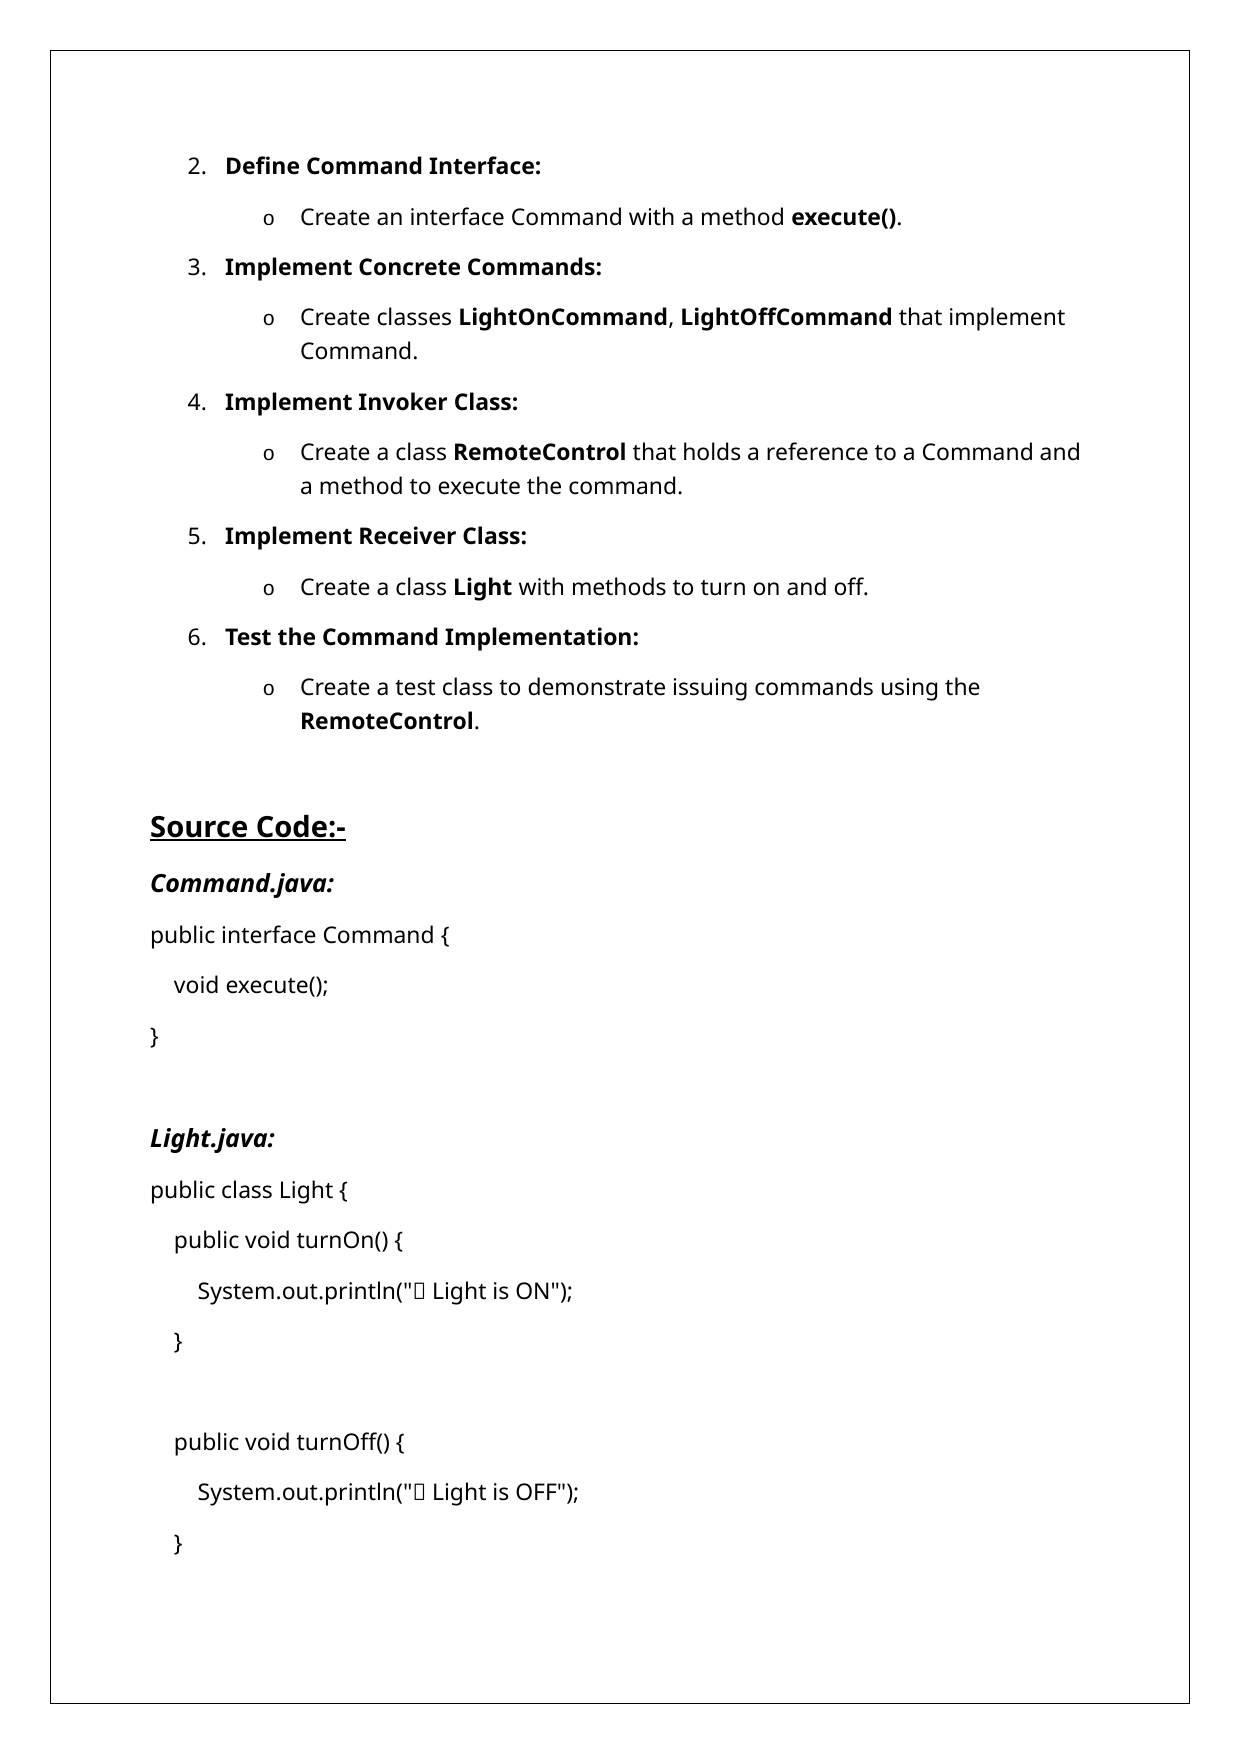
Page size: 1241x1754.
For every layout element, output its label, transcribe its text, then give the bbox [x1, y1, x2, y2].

text Light.java: [150, 1120, 1090, 1154]
list Create an interface Command with a method execute(). [262, 200, 1090, 232]
text void execute(); [150, 969, 1090, 1000]
list Create a class Light with methods to turn on and off. [262, 570, 1090, 602]
list Create classes LightOnCommand, LightOffCommand that implement Command. [262, 301, 1090, 366]
text } [150, 1325, 1090, 1356]
list Define Command Interface: [187, 150, 1090, 181]
list Test the Command Implementation: [187, 621, 1090, 652]
text public void turnOff() { [150, 1426, 1090, 1457]
text } [150, 1019, 1090, 1051]
list Implement Invoker Class: [187, 385, 1090, 417]
list Create a test class to demonstrate issuing commands using the RemoteControl. [262, 671, 1090, 736]
text public interface Command { [150, 919, 1090, 950]
text } [150, 1527, 1090, 1558]
text public class Light { [150, 1174, 1090, 1205]
text Command.java: [150, 865, 1090, 899]
text System.out.println("💡 Light is ON"); [150, 1275, 1090, 1306]
text Source Code:- [150, 806, 1090, 846]
list Create a class RemoteControl that holds a reference to a Command and a method to execute the command. [262, 436, 1090, 501]
list Implement Concrete Commands: [187, 251, 1090, 282]
text System.out.println("💡 Light is OFF"); [150, 1476, 1090, 1508]
text public void turnOn() { [150, 1224, 1090, 1256]
list Implement Receiver Class: [187, 520, 1090, 551]
